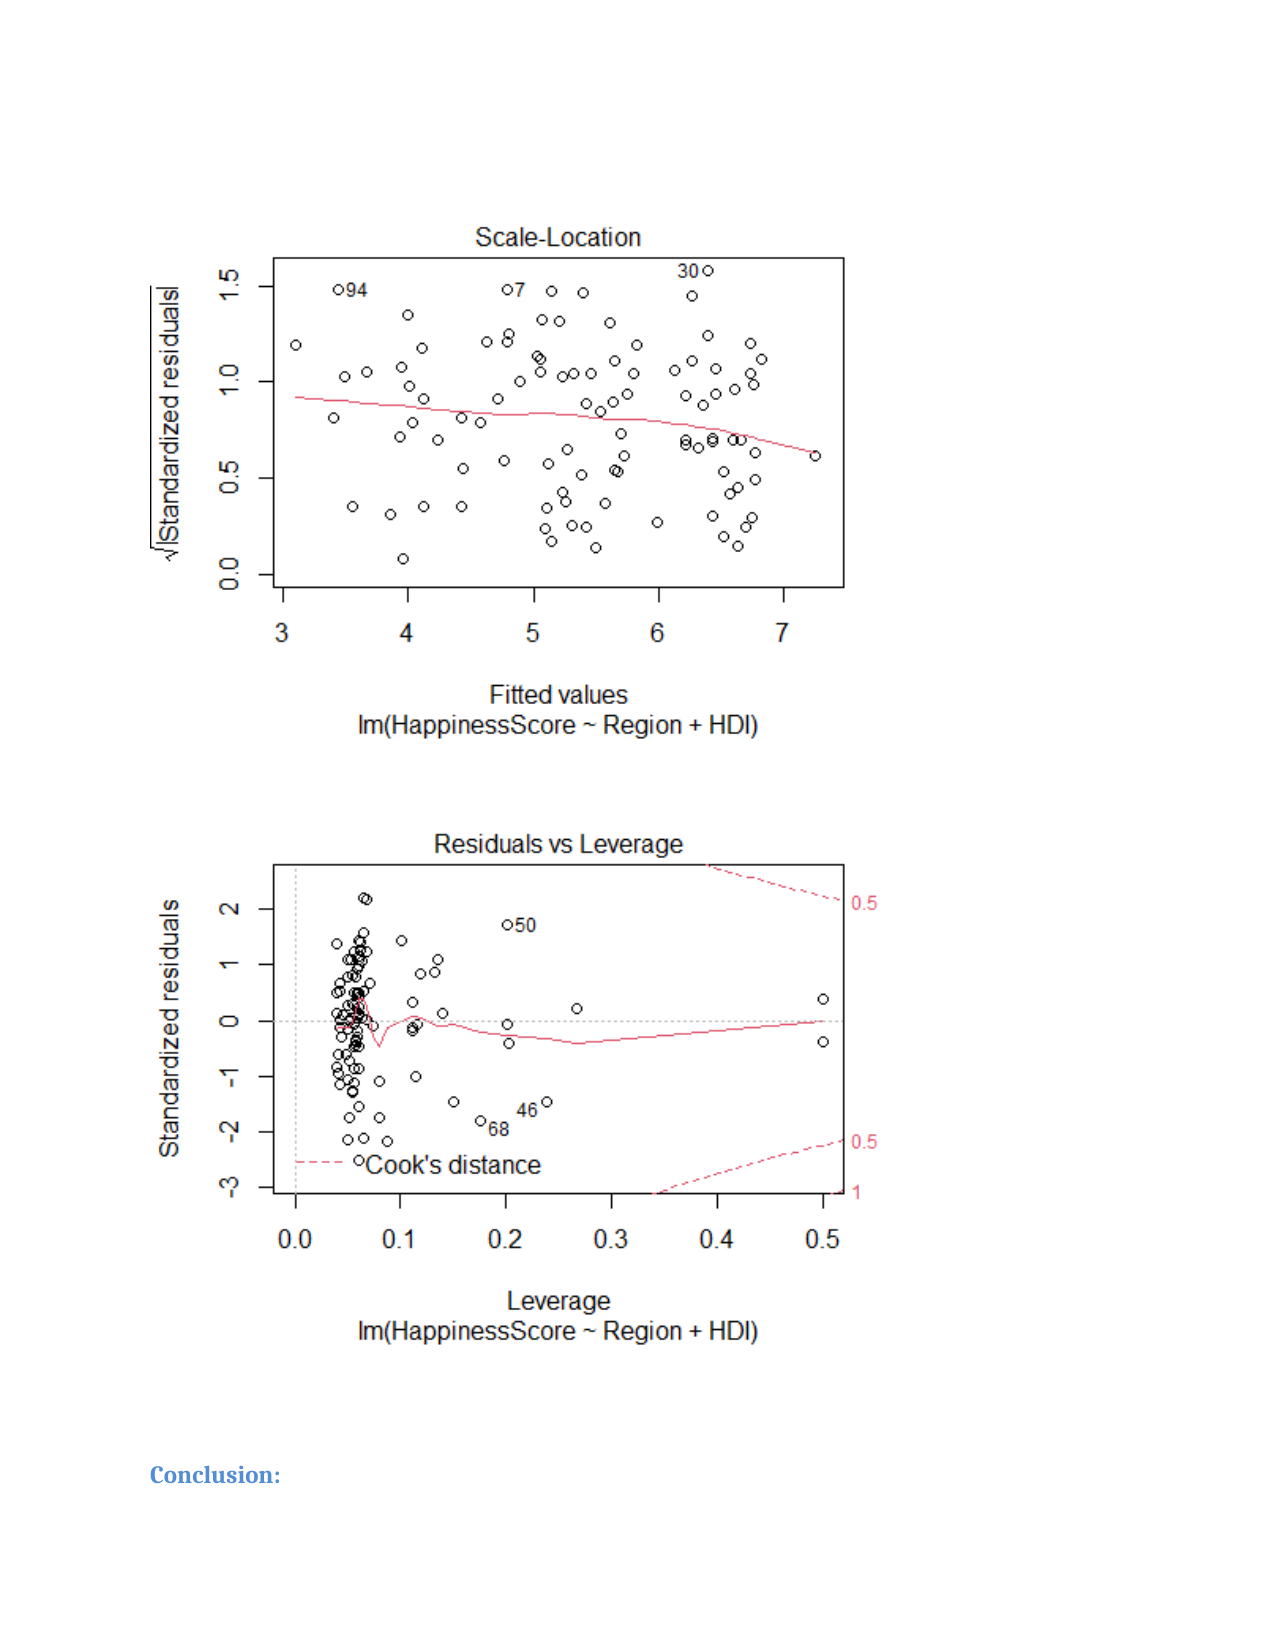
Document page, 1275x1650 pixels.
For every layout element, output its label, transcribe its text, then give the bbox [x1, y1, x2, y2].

picture [150, 135, 908, 1348]
text Conclusion: [150, 1461, 1125, 1490]
